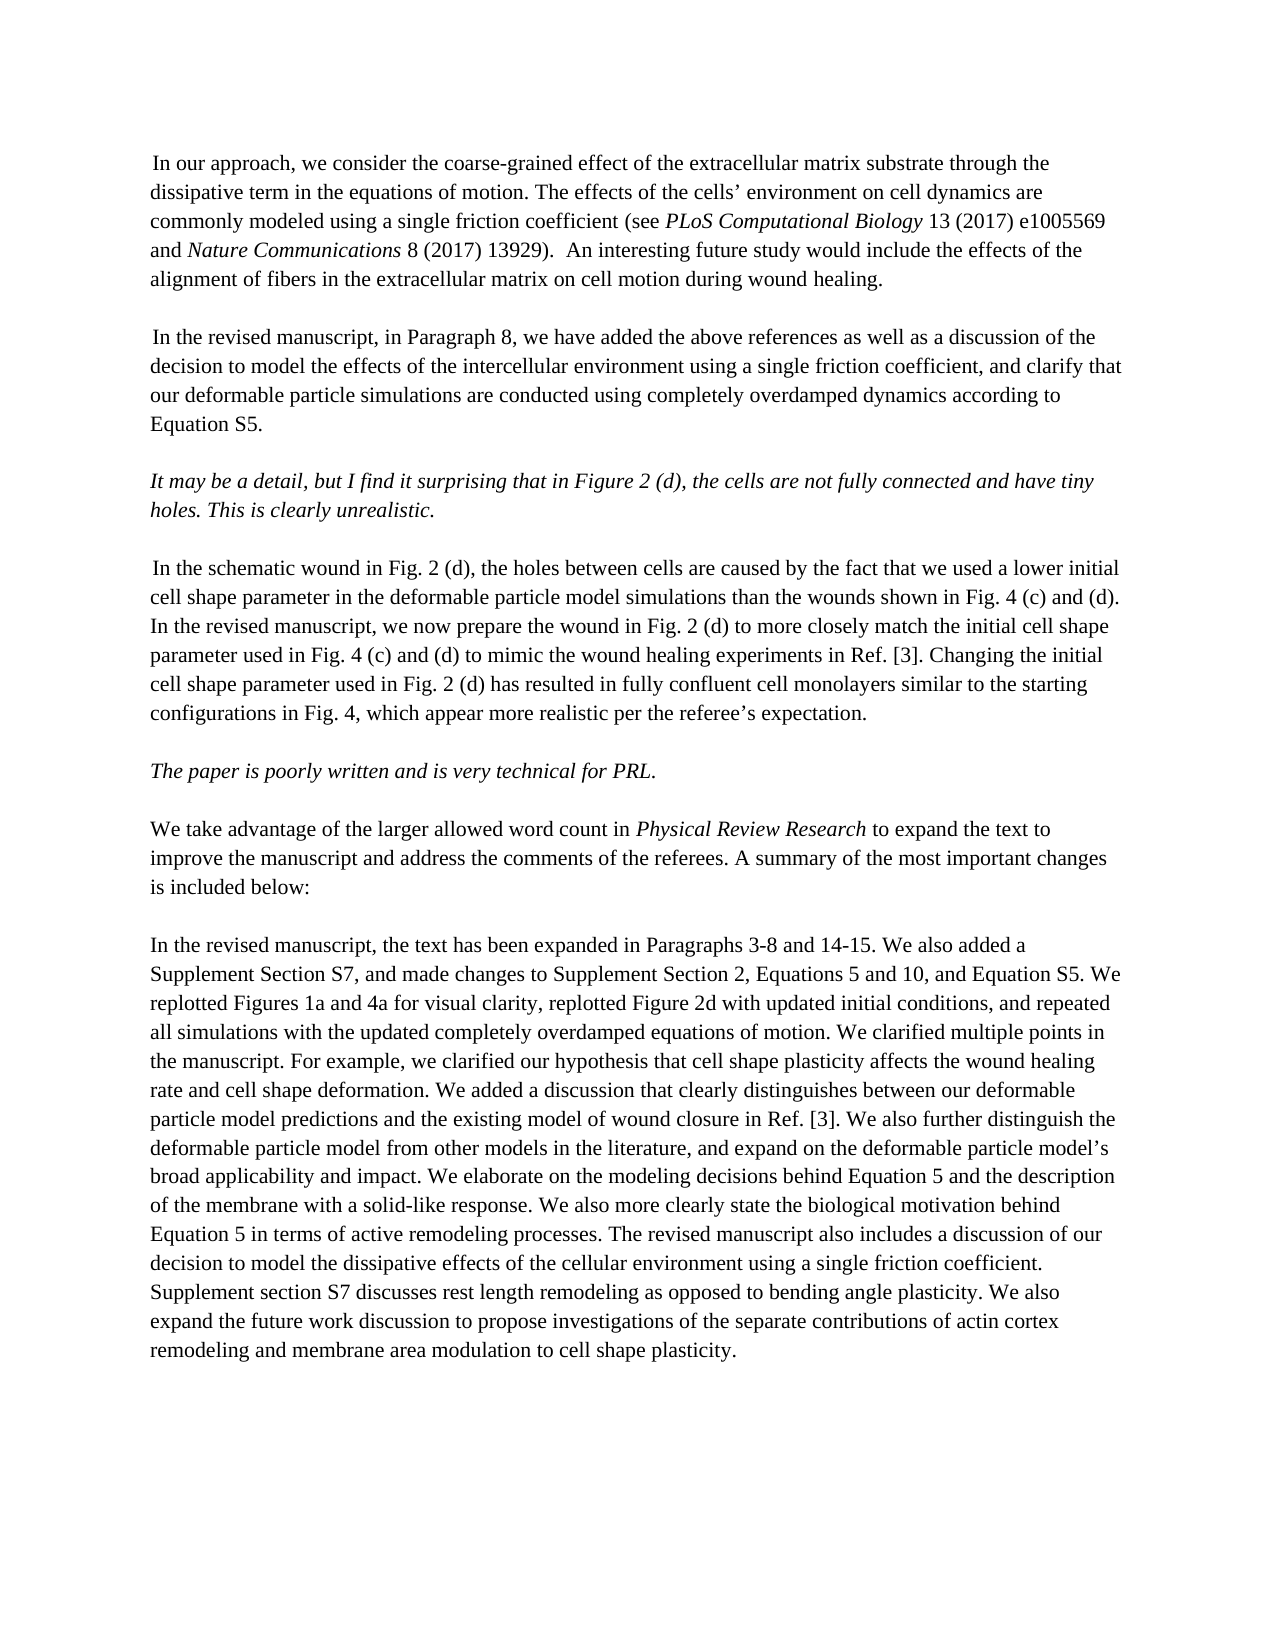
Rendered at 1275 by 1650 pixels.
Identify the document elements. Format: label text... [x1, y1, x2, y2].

text It may be a detail, but I find it surprising that in Figure 2 (d), the cells are not fully connected and have tiny holes. This is clearly unrealistic. [150, 439, 1125, 523]
text In our approach, we consider the coarse-grained effect of the extracellular matrix substrate through the dissipative term in the equations of motion. The effects of the cells’ environment on cell dynamics are commonly modeled using a single friction coefficient (see PLoS Computational Biology 13 (2017) e1005569 and Nature Communications 8 (2017) 13929). An interesting future study would include the effects of the alignment of fibers in the extracellular matrix on cell motion during wound healing. [150, 150, 1125, 291]
text In the schematic wound in Fig. 2 (d), the holes between cells are caused by the fact that we used a lower initial cell shape parameter in the deformable particle model simulations than the wounds shown in Fig. 4 (c) and (d). In the revised manuscript, we now prepare the wound in Fig. 2 (d) to more closely match the initial cell shape parameter used in Fig. 4 (c) and (d) to mimic the wound healing experiments in Ref. [3]. Changing the initial cell shape parameter used in Fig. 2 (d) has resulted in fully confluent cell monolayers similar to the starting configurations in Fig. 4, which appear more realistic per the referee’s expectation. [150, 555, 1125, 725]
text In the revised manuscript, the text has been expanded in Paragraphs 3-8 and 14-15. We also added a Supplement Section S7, and made changes to Supplement Section 2, Equations 5 and 10, and Equation S5. We replotted Figures 1a and 4a for visual clarity, replotted Figure 2d with updated initial conditions, and repeated all simulations with the updated completely overdamped equations of motion. We clarified multiple points in the manuscript. For example, we clarified our hypothesis that cell shape plasticity affects the wound healing rate and cell shape deformation. We added a discussion that clearly distinguishes between our deformable particle model predictions and the existing model of wound closure in Ref. [3]. We also further distinguish the deformable particle model from other models in the literature, and expand on the deformable particle model’s broad applicability and impact. We elaborate on the modeling decisions behind Equation 5 and the description of the membrane with a solid-like response. We also more clearly state the biological motivation behind Equation 5 in terms of active remodeling processes. The revised manuscript also includes a discussion of our decision to model the dissipative effects of the cellular environment using a single friction coefficient. Supplement section S7 discusses rest length remodeling as opposed to bending angle plasticity. We also expand the future work discussion to propose investigations of the separate contributions of actin cortex remodeling and membrane area modulation to cell shape plasticity. [150, 932, 1125, 1362]
text The paper is poorly written and is very technical for PRL. [150, 729, 1125, 783]
text In the revised manuscript, in Paragraph 8, we have added the above references as well as a discussion of the decision to model the effects of the intercellular environment using a single friction coefficient, and clarify that our deformable particle simulations are conducted using completely overdamped dynamics according to Equation S5. [150, 324, 1125, 436]
text We take advantage of the larger allowed word count in Physical Review Research to expand the text to improve the manuscript and address the comments of the referees. A summary of the most important changes is included below: [150, 816, 1125, 899]
